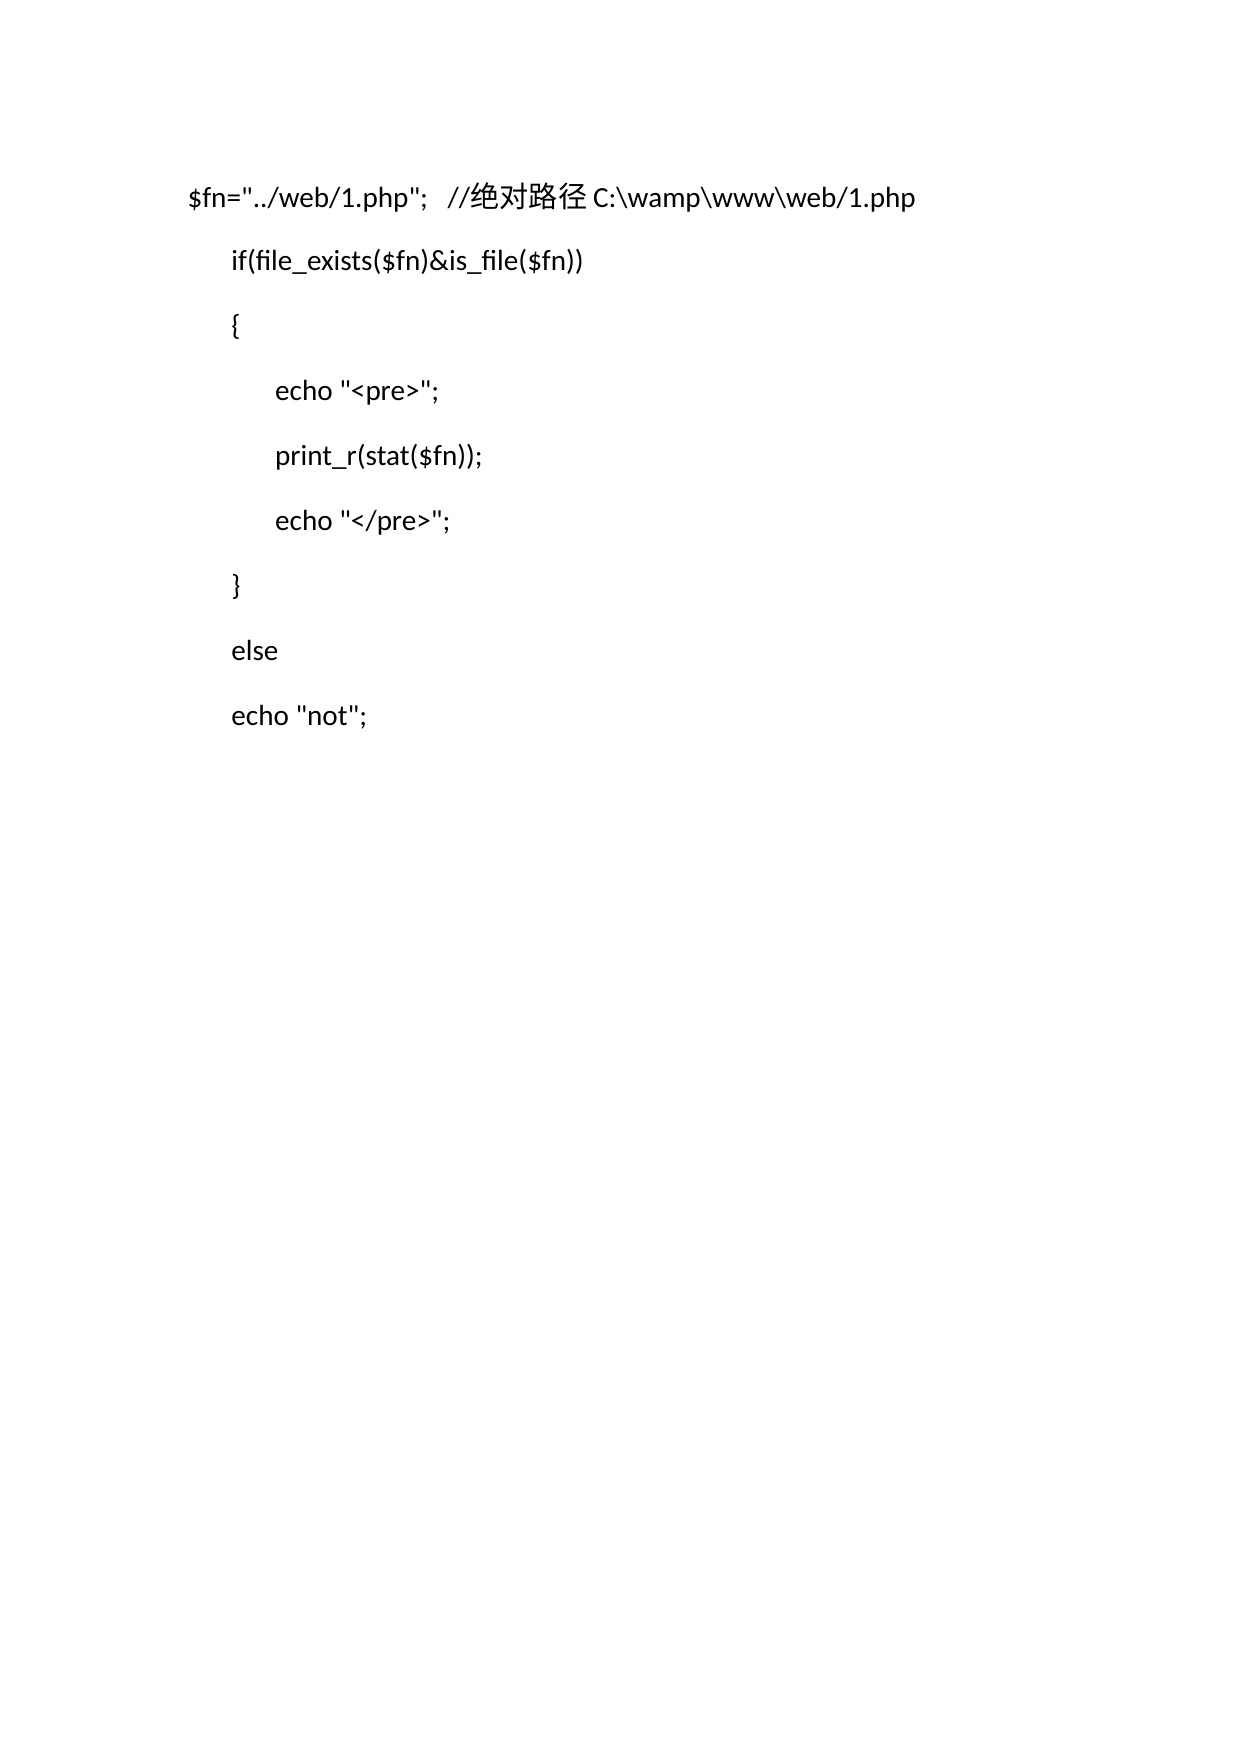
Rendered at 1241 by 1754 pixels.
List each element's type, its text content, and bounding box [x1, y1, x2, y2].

text print_r(stat($fn)); [187, 422, 1053, 487]
text } [187, 552, 1053, 617]
text if(file_exists($fn)&is_file($fn)) [187, 227, 1053, 292]
text else [187, 617, 1053, 682]
text echo "<pre>"; [187, 357, 1053, 422]
text echo "not"; [187, 682, 1053, 747]
text $fn="../web/1.php"; //绝对路径C:\wamp\www\web/1.php [187, 162, 1053, 227]
text { [187, 292, 1053, 357]
text echo "</pre>"; [187, 487, 1053, 552]
